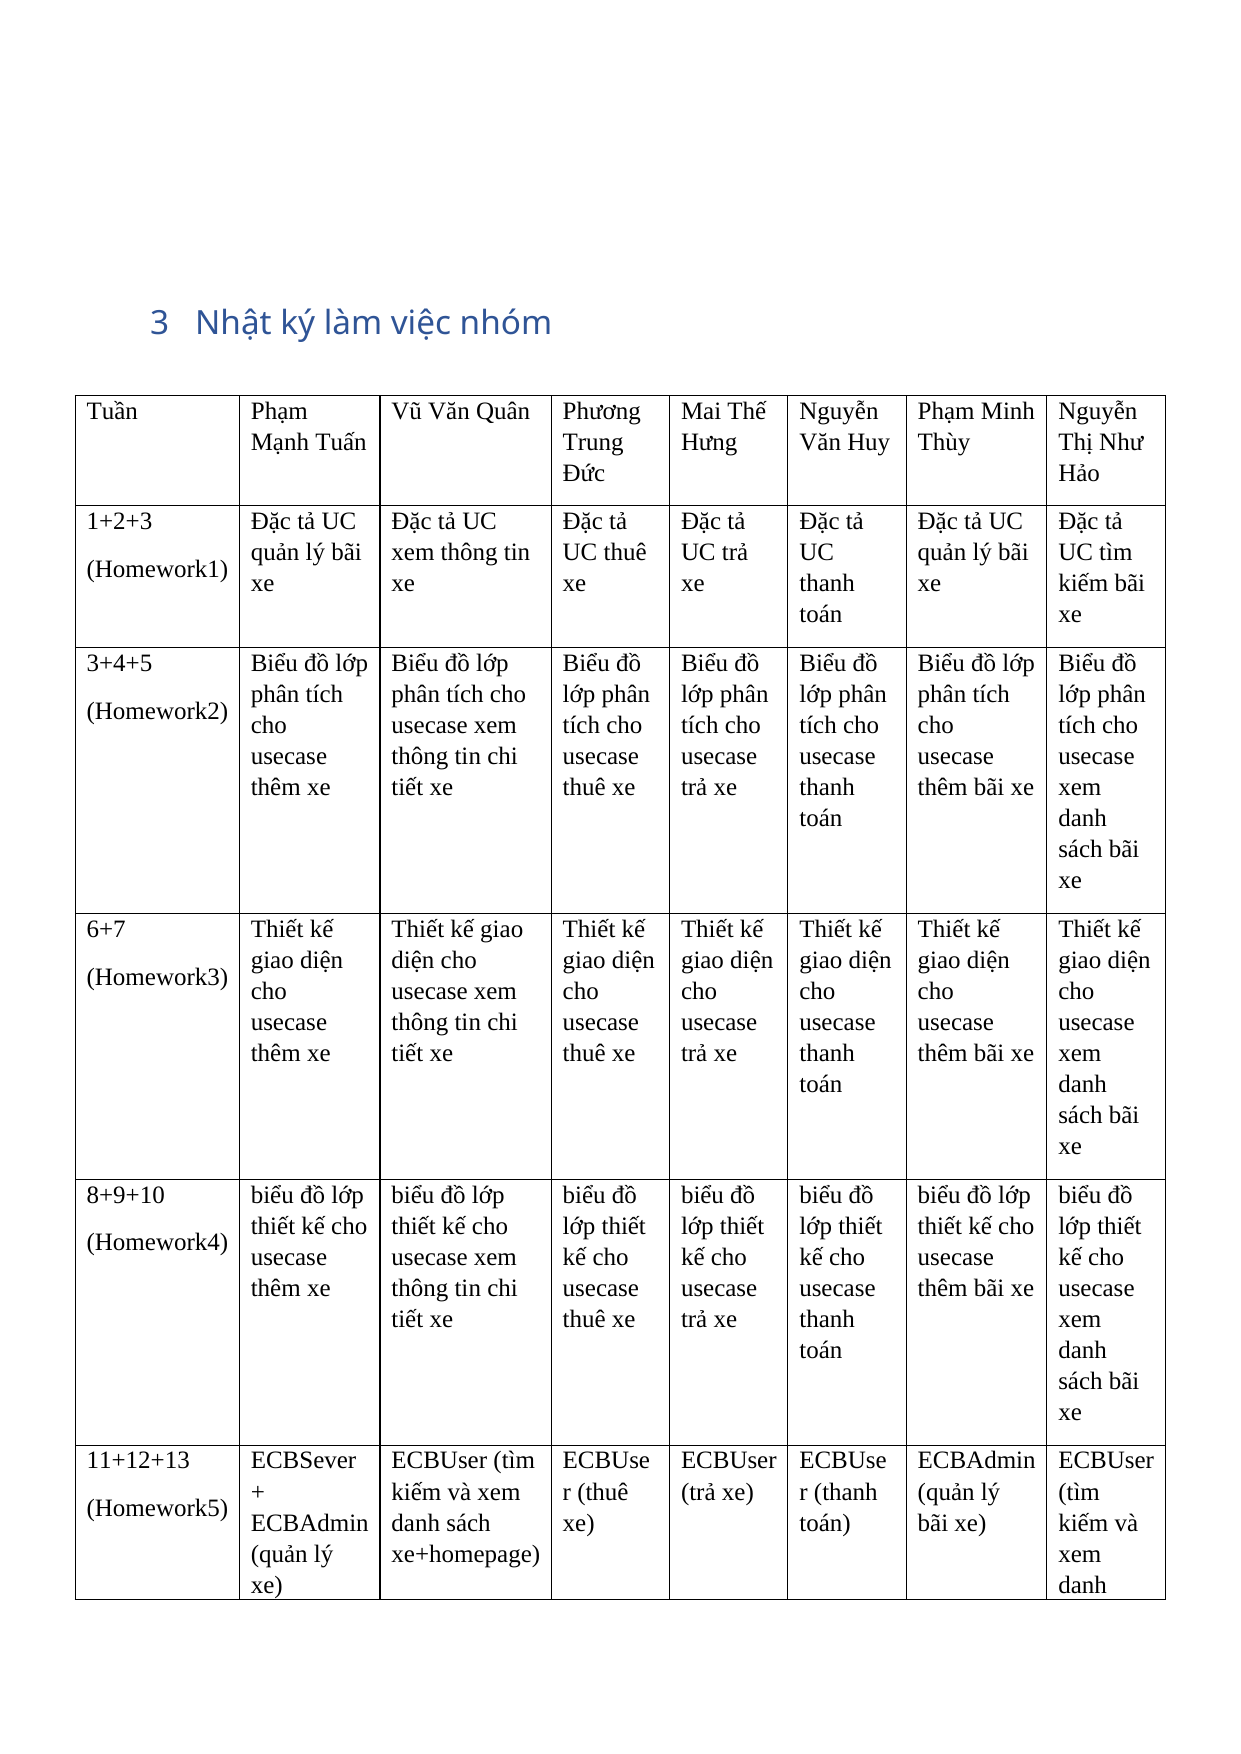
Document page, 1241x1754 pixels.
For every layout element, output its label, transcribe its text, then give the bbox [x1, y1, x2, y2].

table_cell Đặc tả UC xem thông tin xe [381, 506, 551, 647]
table_cell biểu đồ lớp thiết kế cho usecase xem thông tin chi tiết xe [381, 1180, 551, 1444]
table_cell Đặc tả UC thanh toán [788, 506, 906, 647]
table_cell biểu đồ lớp thiết kế cho usecase xem danh sách bãi xe [1047, 1180, 1165, 1444]
table_cell biểu đồ lớp thiết kế cho usecase thuê xe [552, 1180, 669, 1444]
table_cell Đặc tả UC tìm kiếm bãi xe [1047, 506, 1165, 647]
table_cell biểu đồ lớp thiết kế cho usecase thêm bãi xe [907, 1180, 1046, 1444]
table_cell Biểu đồ lớp phân tích cho usecase xem danh sách bãi xe [1047, 648, 1165, 913]
table_header Vũ Văn Quân [381, 396, 551, 505]
table_cell ECBUser (thuê xe) [552, 1446, 669, 1598]
table_cell Đặc tả UC quản lý bãi xe [907, 506, 1046, 647]
table_cell Biểu đồ lớp phân tích cho usecase thanh toán [788, 648, 906, 913]
table_cell Biểu đồ lớp phân tích cho usecase thuê xe [552, 648, 669, 913]
table_cell 8+9+10 (Homework4) [76, 1180, 239, 1444]
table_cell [381, 1446, 551, 1598]
table_cell Biểu đồ lớp phân tích cho usecase thêm xe [240, 648, 379, 913]
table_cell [76, 1446, 239, 1598]
table_header Nguyễn Văn Huy [788, 396, 906, 505]
table_cell Đặc tả UC thuê xe [552, 506, 669, 647]
table_cell Biểu đồ lớp phân tích cho usecase thêm bãi xe [907, 648, 1046, 913]
table_header Phương Trung Đức [552, 396, 669, 505]
table_cell Đặc tả UC trả xe [670, 506, 787, 647]
table_cell 3+4+5 (Homework2) [76, 648, 239, 913]
table_cell Thiết kế giao diện cho usecase xem thông tin chi tiết xe [381, 914, 551, 1179]
table_cell 6+7 (Homework3) [76, 914, 239, 1179]
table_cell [907, 1446, 1046, 1598]
table_cell Thiết kế giao diện cho usecase xem danh sách bãi xe [1047, 914, 1165, 1179]
subtitle Nhật ký làm việc nhóm [150, 299, 1090, 344]
table_cell Biểu đồ lớp phân tích cho usecase trả xe [670, 648, 787, 913]
table_cell biểu đồ lớp thiết kế cho usecase thanh toán [788, 1180, 906, 1444]
table_cell Thiết kế giao diện cho usecase thanh toán [788, 914, 906, 1179]
table_header Phạm Mạnh Tuấn [240, 396, 379, 505]
table_header Nguyễn Thị Như Hảo [1047, 396, 1165, 505]
table_cell Đặc tả UC quản lý bãi xe [240, 506, 379, 647]
table_cell Thiết kế giao diện cho usecase thuê xe [552, 914, 669, 1179]
table_cell Thiết kế giao diện cho usecase thêm bãi xe [907, 914, 1046, 1179]
table_cell biểu đồ lớp thiết kế cho usecase thêm xe [240, 1180, 379, 1444]
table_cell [1047, 1446, 1165, 1598]
table_cell ECBUser (trả xe) [670, 1446, 787, 1598]
table_cell 1+2+3 (Homework1) [76, 506, 239, 647]
table_cell biểu đồ lớp thiết kế cho usecase trả xe [670, 1180, 787, 1444]
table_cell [240, 1446, 379, 1598]
table_header Mai Thế Hưng [670, 396, 787, 505]
table_header Phạm Minh Thùy [907, 396, 1046, 505]
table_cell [788, 1446, 906, 1598]
table_cell Thiết kế giao diện cho usecase trả xe [670, 914, 787, 1179]
table_cell Thiết kế giao diện cho usecase thêm xe [240, 914, 379, 1179]
table_cell Biểu đồ lớp phân tích cho usecase xem thông tin chi tiết xe [381, 648, 551, 913]
table_header Tuần [76, 396, 239, 505]
